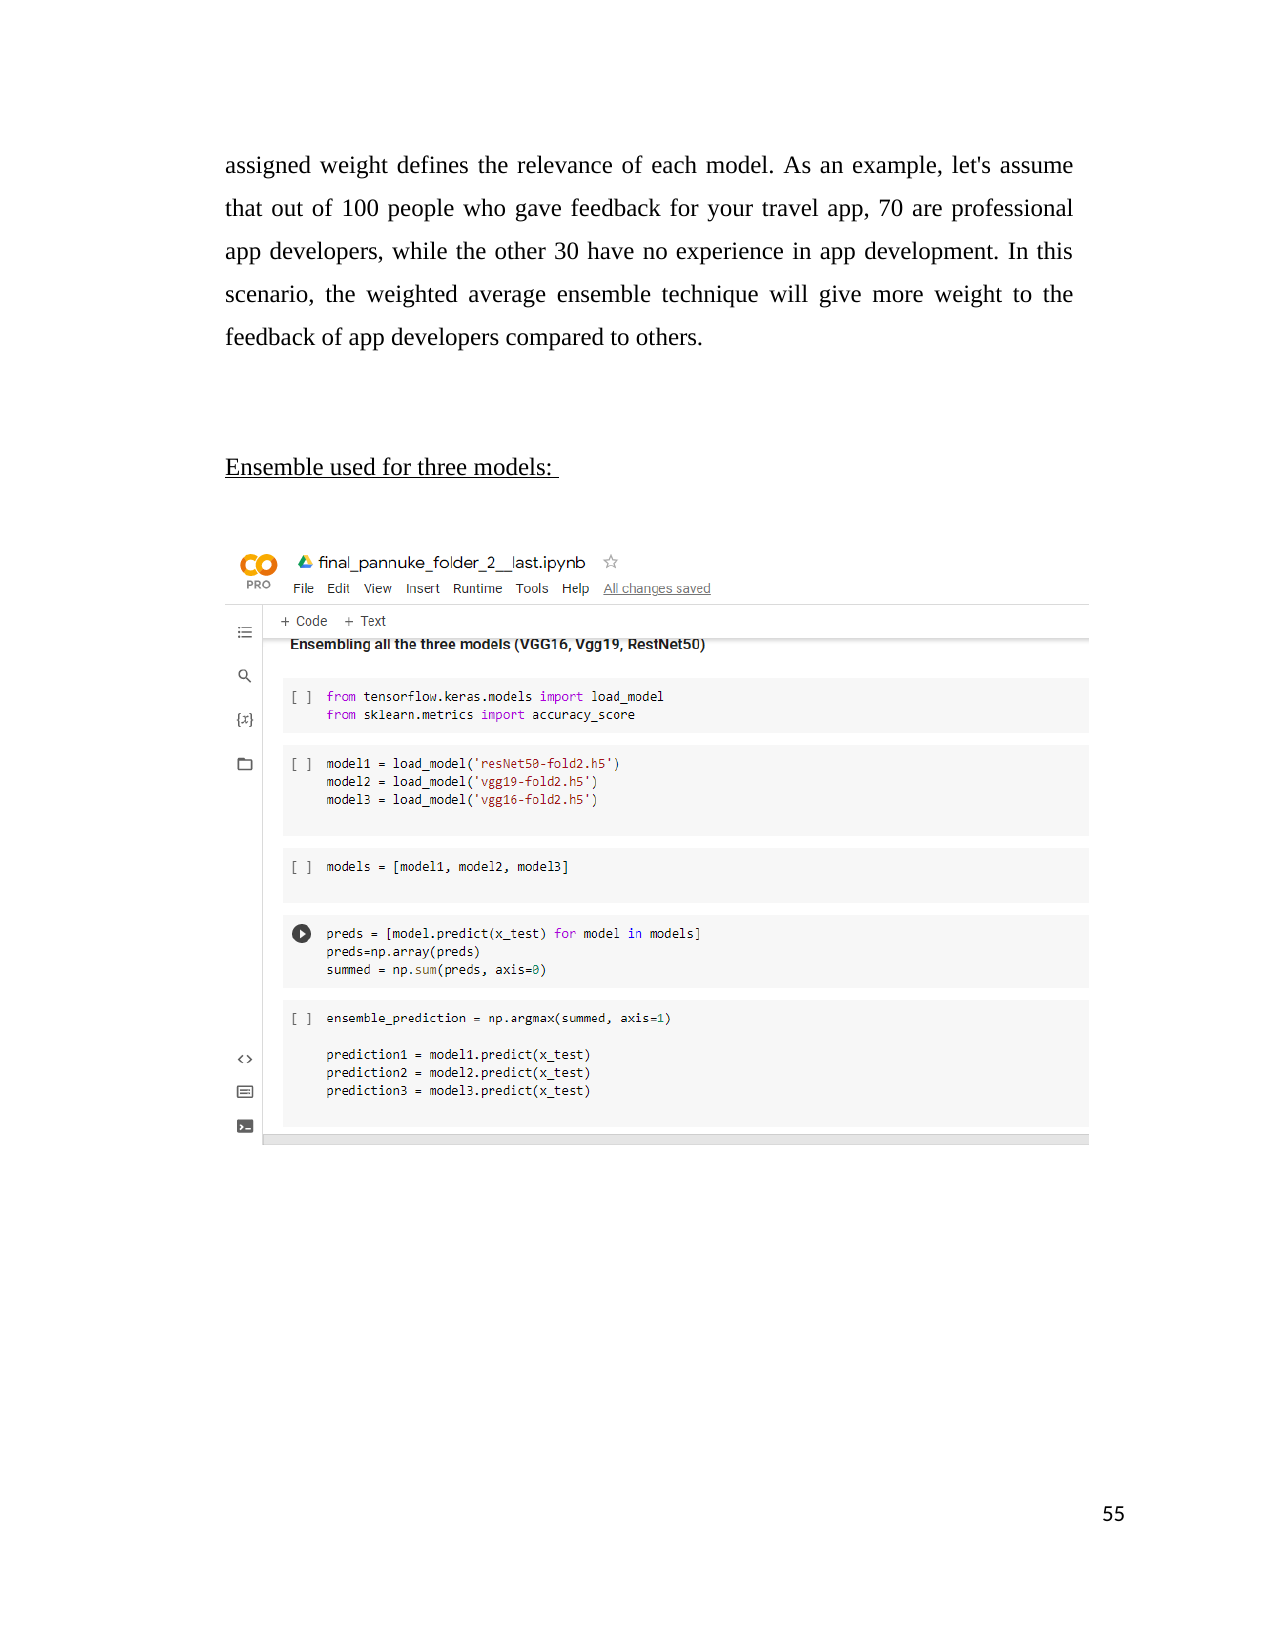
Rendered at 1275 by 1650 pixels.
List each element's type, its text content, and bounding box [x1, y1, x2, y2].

text Ensemble used for three models: [225, 452, 1074, 481]
picture [225, 545, 1089, 1145]
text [225, 150, 1074, 351]
